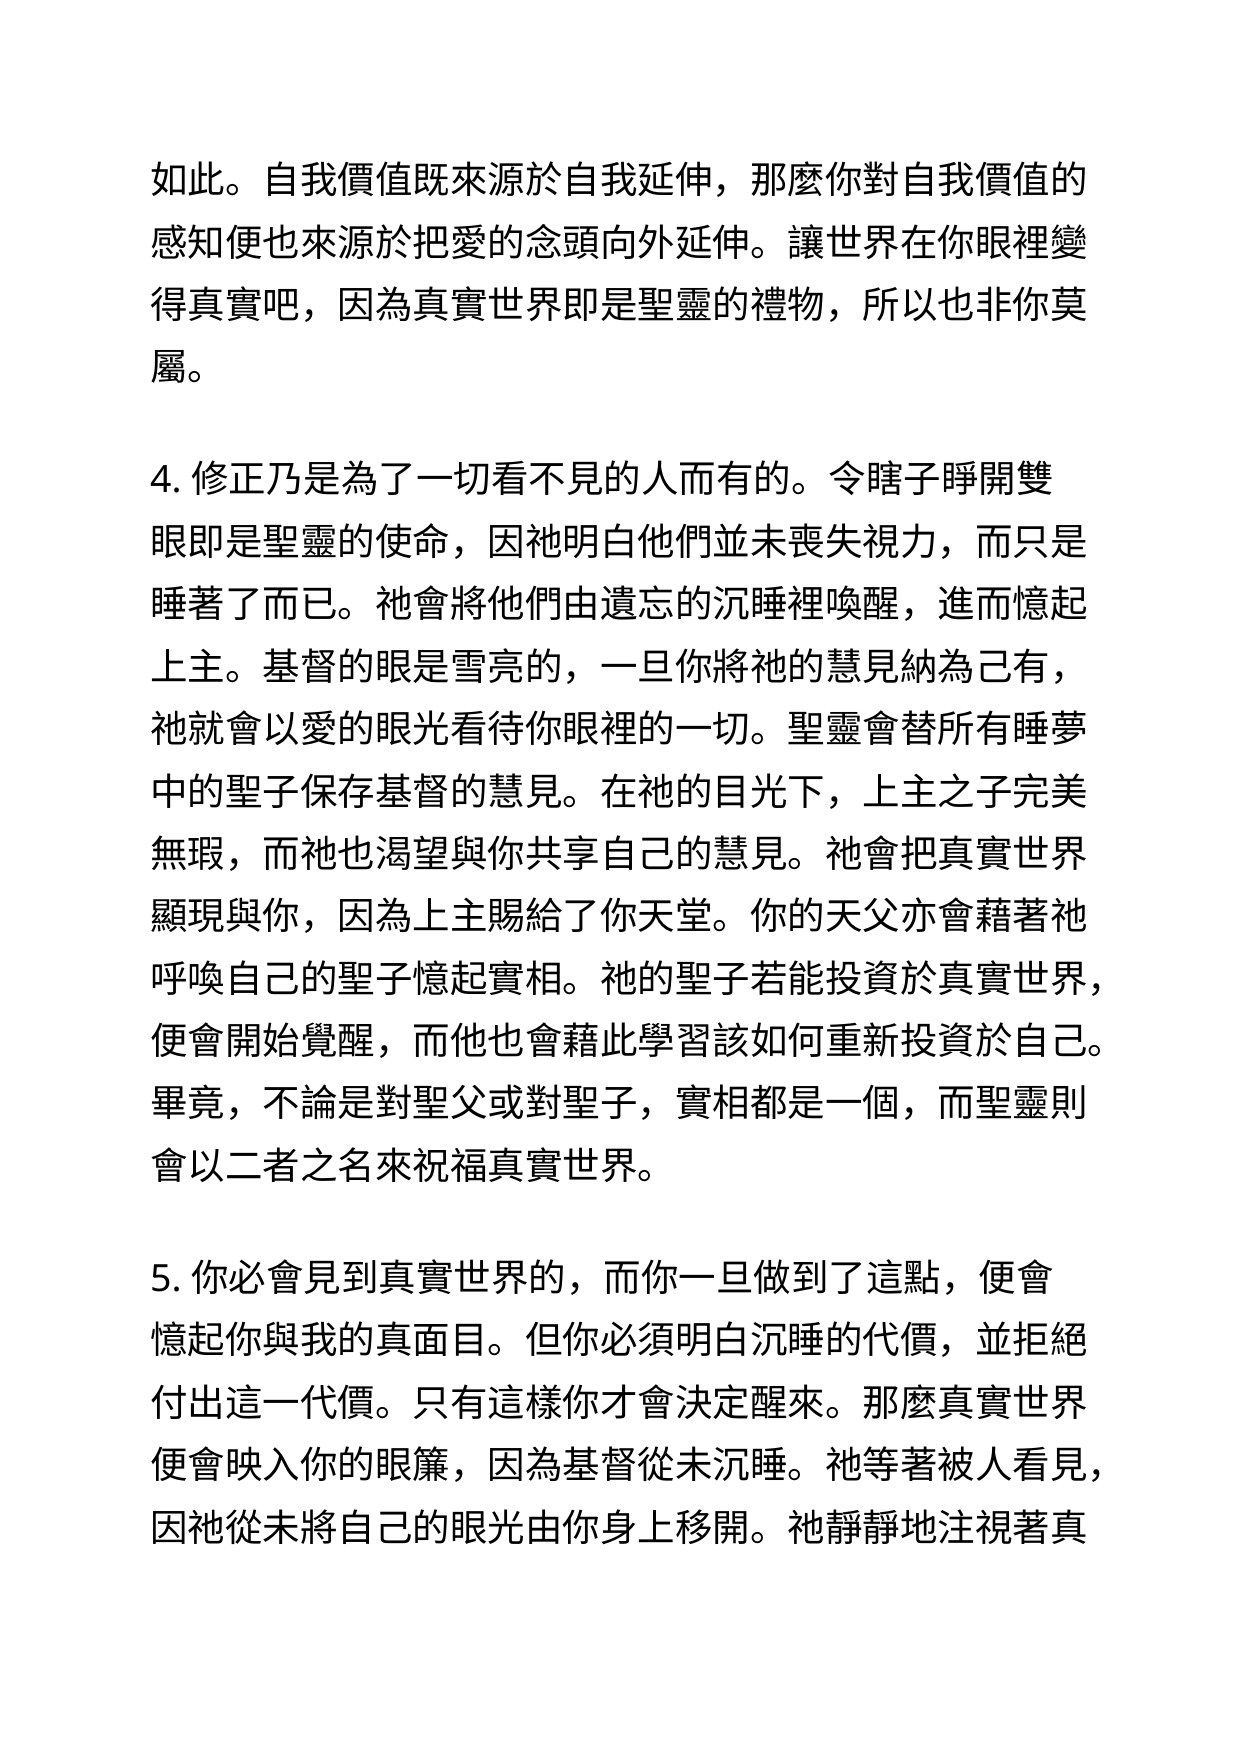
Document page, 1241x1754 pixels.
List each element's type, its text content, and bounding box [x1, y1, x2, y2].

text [150, 150, 1090, 391]
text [150, 1248, 1090, 1552]
text 4. 修正乃是為了一切看不見的人而有的。令瞎子睜開雙眼即是聖靈的使命，因祂明白他們並未喪失視力，而只是睡著了而已。祂會將他們由遺忘的沉睡裡喚醒，進而憶起上主。基督的眼是雪亮的，一旦你將祂的慧見納為己有，祂就會以愛的眼光看待你眼裡的一切。聖靈會替所有睡夢中的聖子保存基督的慧見。在祂的目光下，上主之子完美無瑕，而祂也渴望與你共享自己的慧見。祂會把真實世界顯現與你，因為上主賜給了你天堂。你的天父亦會藉著祂呼喚自己的聖子憶起實相。祂的聖子若能投資於真實世界，便會開始覺醒，而他也會藉此學習該如何重新投資於自己。畢竟，不論是對聖父或對聖子，實相都是一個，而聖靈則會以二者之名來祝福真實世界。 [150, 449, 1090, 1190]
